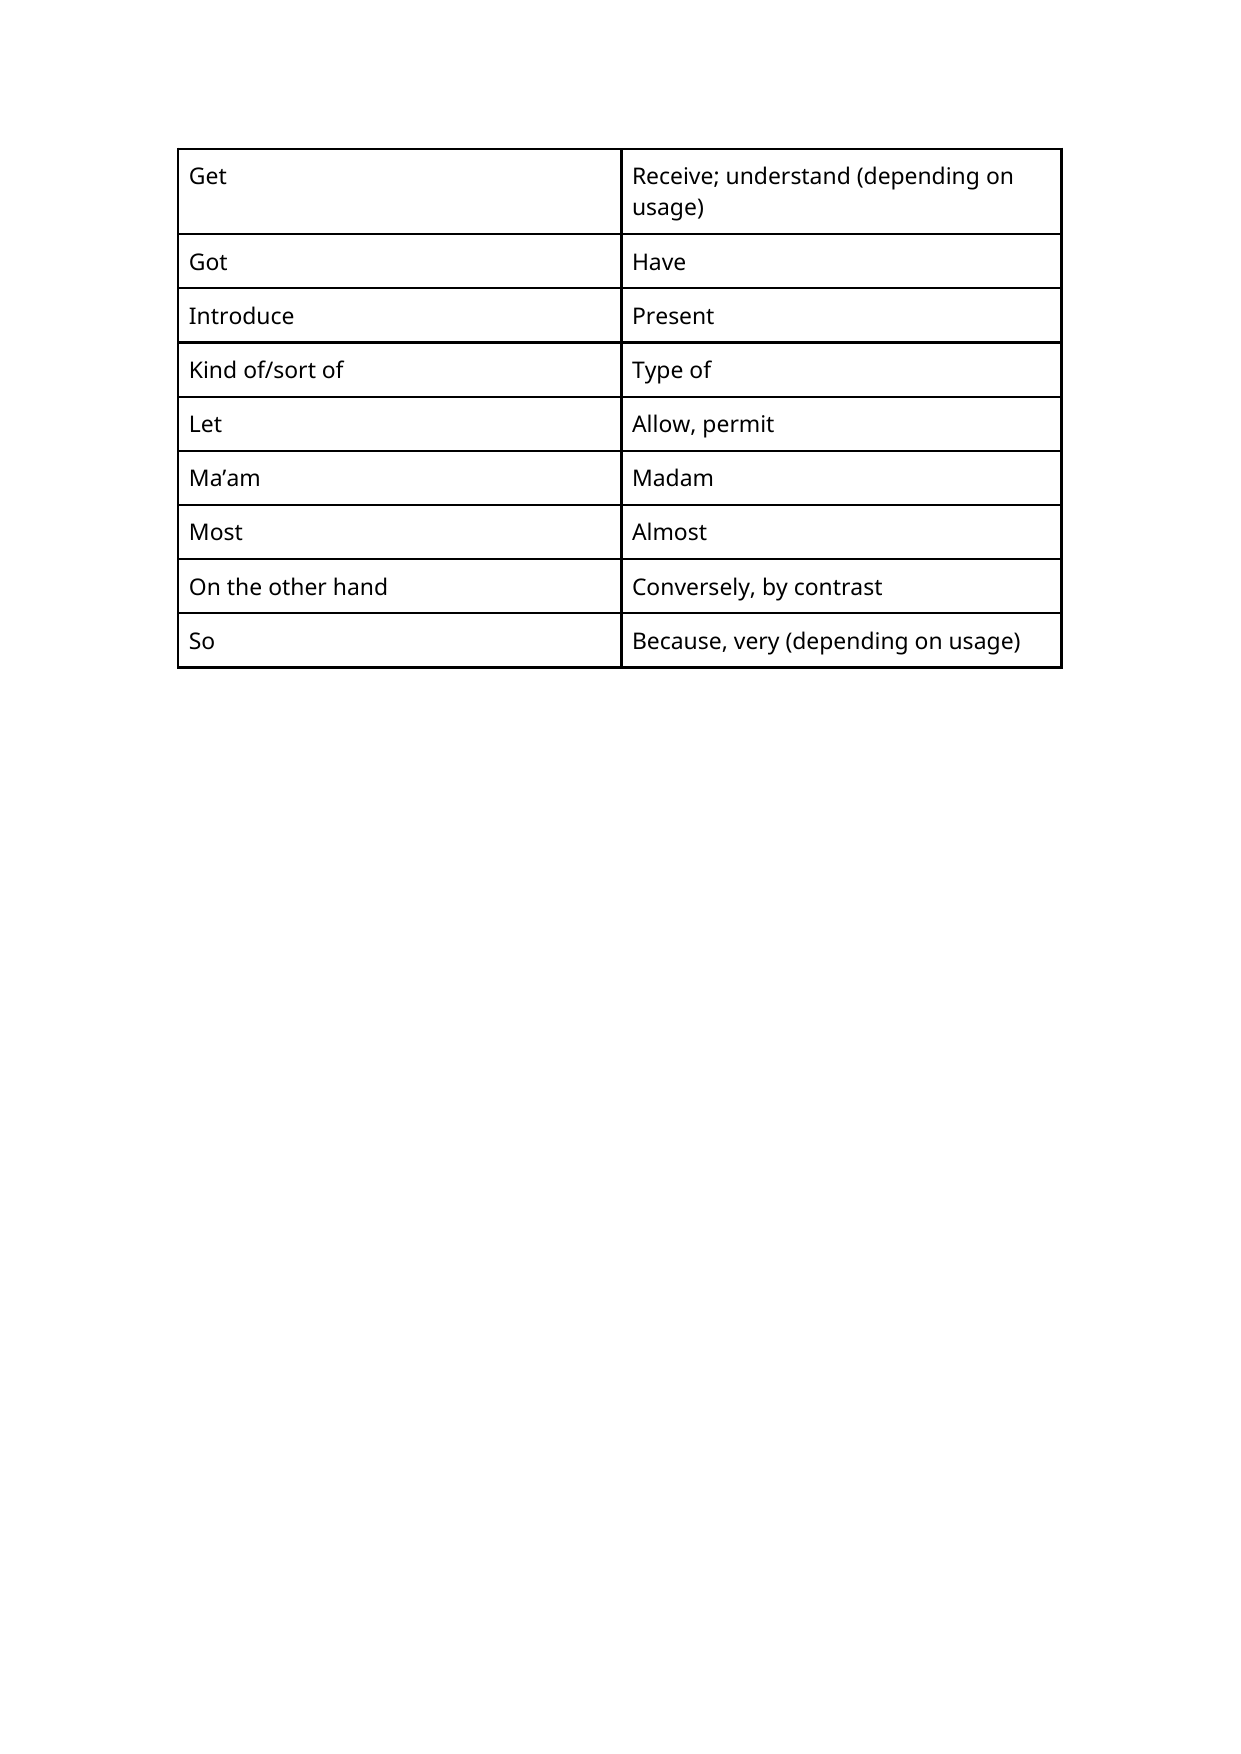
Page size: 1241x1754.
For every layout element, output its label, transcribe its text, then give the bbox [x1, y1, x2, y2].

table_cell Have [623, 235, 1060, 287]
table_cell Almost [623, 506, 1060, 558]
table_cell Madam [623, 452, 1060, 504]
table_cell Type of [623, 344, 1060, 396]
table_cell Let [179, 398, 620, 450]
table_cell Receive; understand (depending on usage) [623, 150, 1060, 233]
table_cell Kind of/sort of [179, 344, 620, 396]
table_cell Present [623, 289, 1060, 341]
table_cell Conversely, by contrast [623, 560, 1060, 612]
table_cell So [179, 614, 620, 666]
table_cell Most [179, 506, 620, 558]
table_cell Because, very (depending on usage) [623, 614, 1060, 666]
table_cell On the other hand [179, 560, 620, 612]
table_cell Ma’am [179, 452, 620, 504]
table_cell Got [179, 235, 620, 287]
table_cell Introduce [179, 289, 620, 341]
table_cell Get [179, 150, 620, 233]
table_cell Allow, permit [623, 398, 1060, 450]
